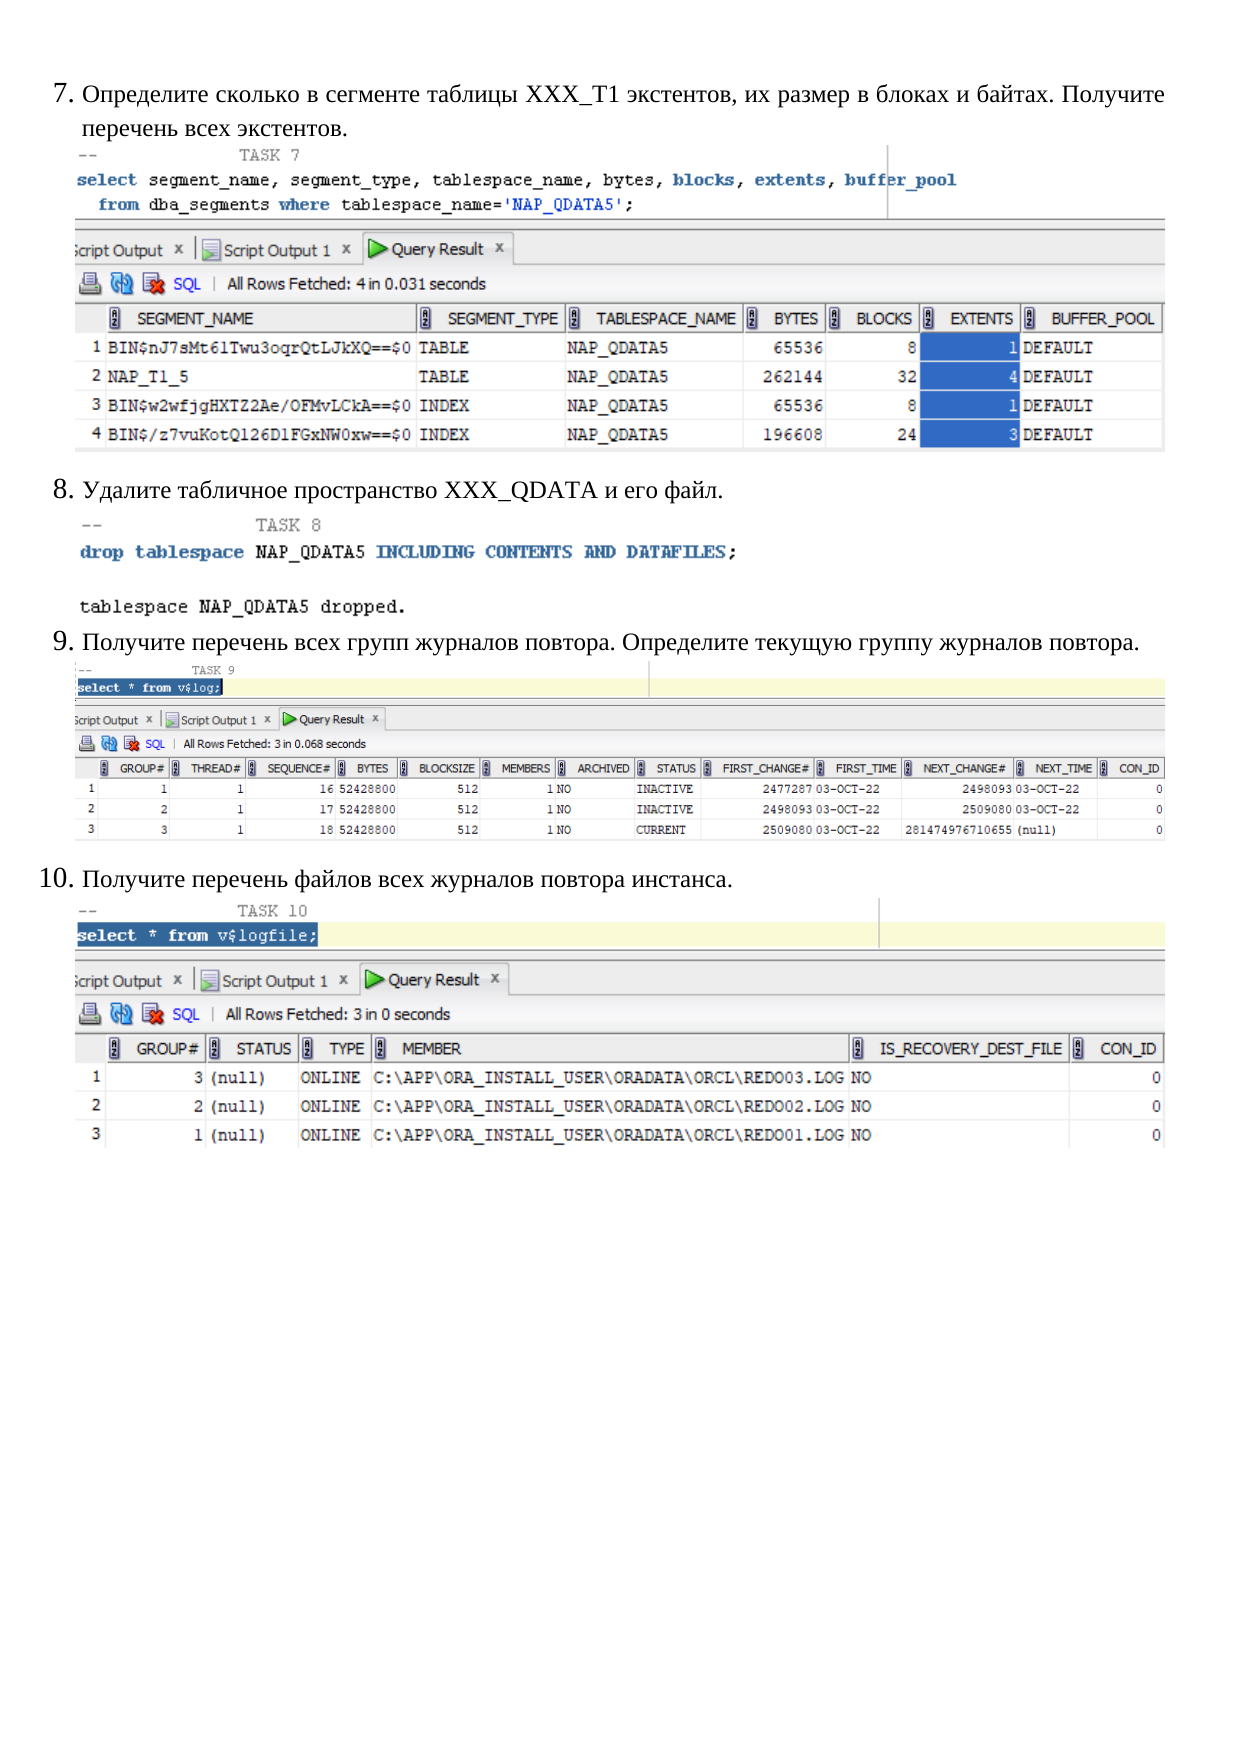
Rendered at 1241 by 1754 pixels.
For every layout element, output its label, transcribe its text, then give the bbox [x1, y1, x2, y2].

list Определите сколько в сегменте таблицы XXX_T1 экстентов, их размер в блоках и байтах. Получите перечень всех экстентов. [82, 75, 1165, 142]
picture [75, 898, 1166, 1148]
picture [76, 589, 427, 621]
picture [75, 145, 1166, 452]
picture [75, 661, 1166, 841]
picture [78, 511, 752, 574]
list Удалите табличное пространство XXX_QDATA и его файл. [82, 471, 1165, 505]
list Получите перечень файлов всех журналов повтора инстанса. [82, 860, 1165, 894]
